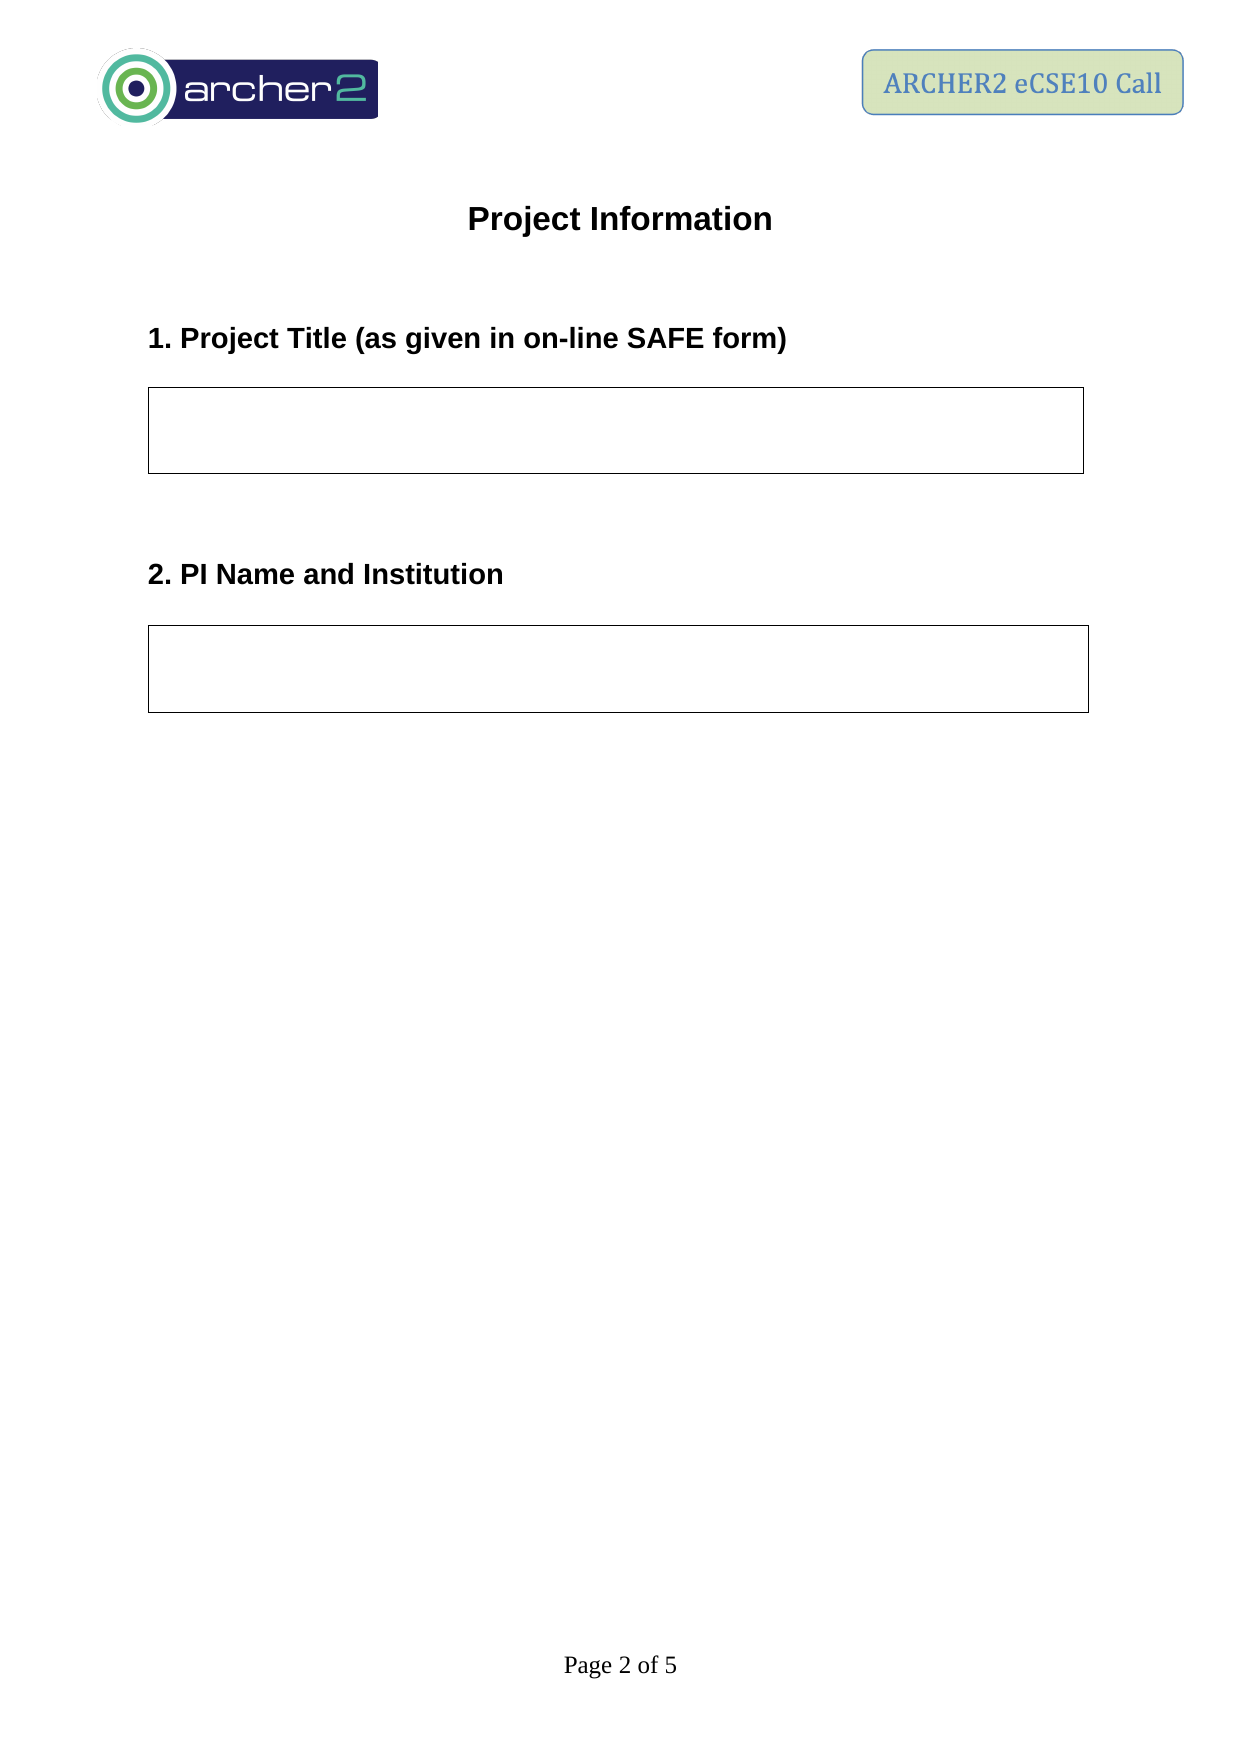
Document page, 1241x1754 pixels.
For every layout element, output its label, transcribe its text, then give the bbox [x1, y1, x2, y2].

subtitle 2. PI Name and Institution [148, 557, 1092, 590]
picture [861, 47, 1187, 117]
table_header [149, 626, 1088, 712]
subtitle 1. Project Title (as given in on-line SAFE form) [148, 321, 1092, 354]
table_header [149, 388, 1083, 473]
picture [96, 48, 378, 126]
subtitle Project Information [148, 199, 1092, 237]
